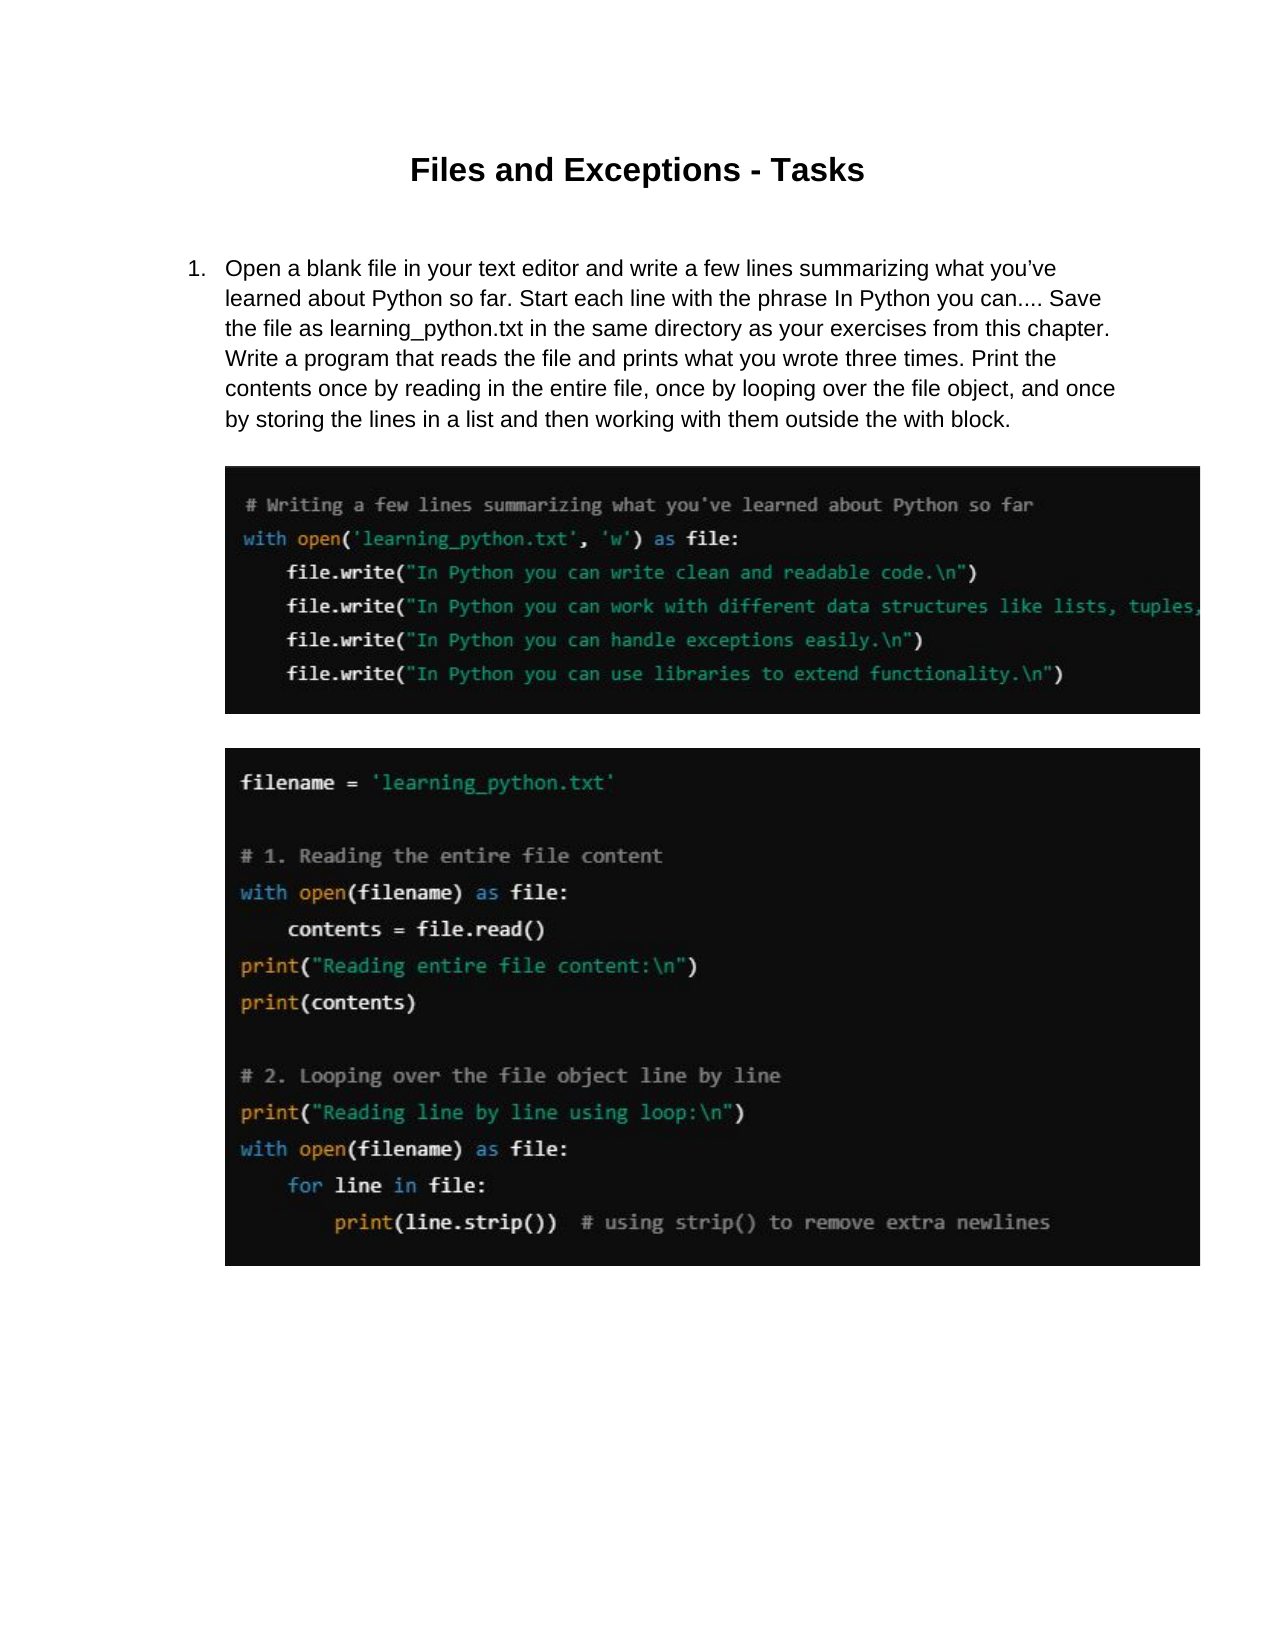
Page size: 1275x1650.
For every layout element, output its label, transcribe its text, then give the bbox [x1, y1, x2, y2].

list Open a blank file in your text editor and write a few lines summarizing what you’ve learned about Python so far. Start each line with the phrase In Python you can.... Save the file as learning_python.txt in the same directory as your exercises from this chapter. Write a program that reads the file and prints what you wrote three times. Print the contents once by reading in the entire file, once by looping over the file object, and once by storing the lines in a list and then working with them outside the with block. [187, 254, 1125, 432]
picture [225, 748, 1200, 1266]
text Files and Exceptions - Tasks [150, 150, 1125, 188]
picture [225, 466, 1200, 714]
